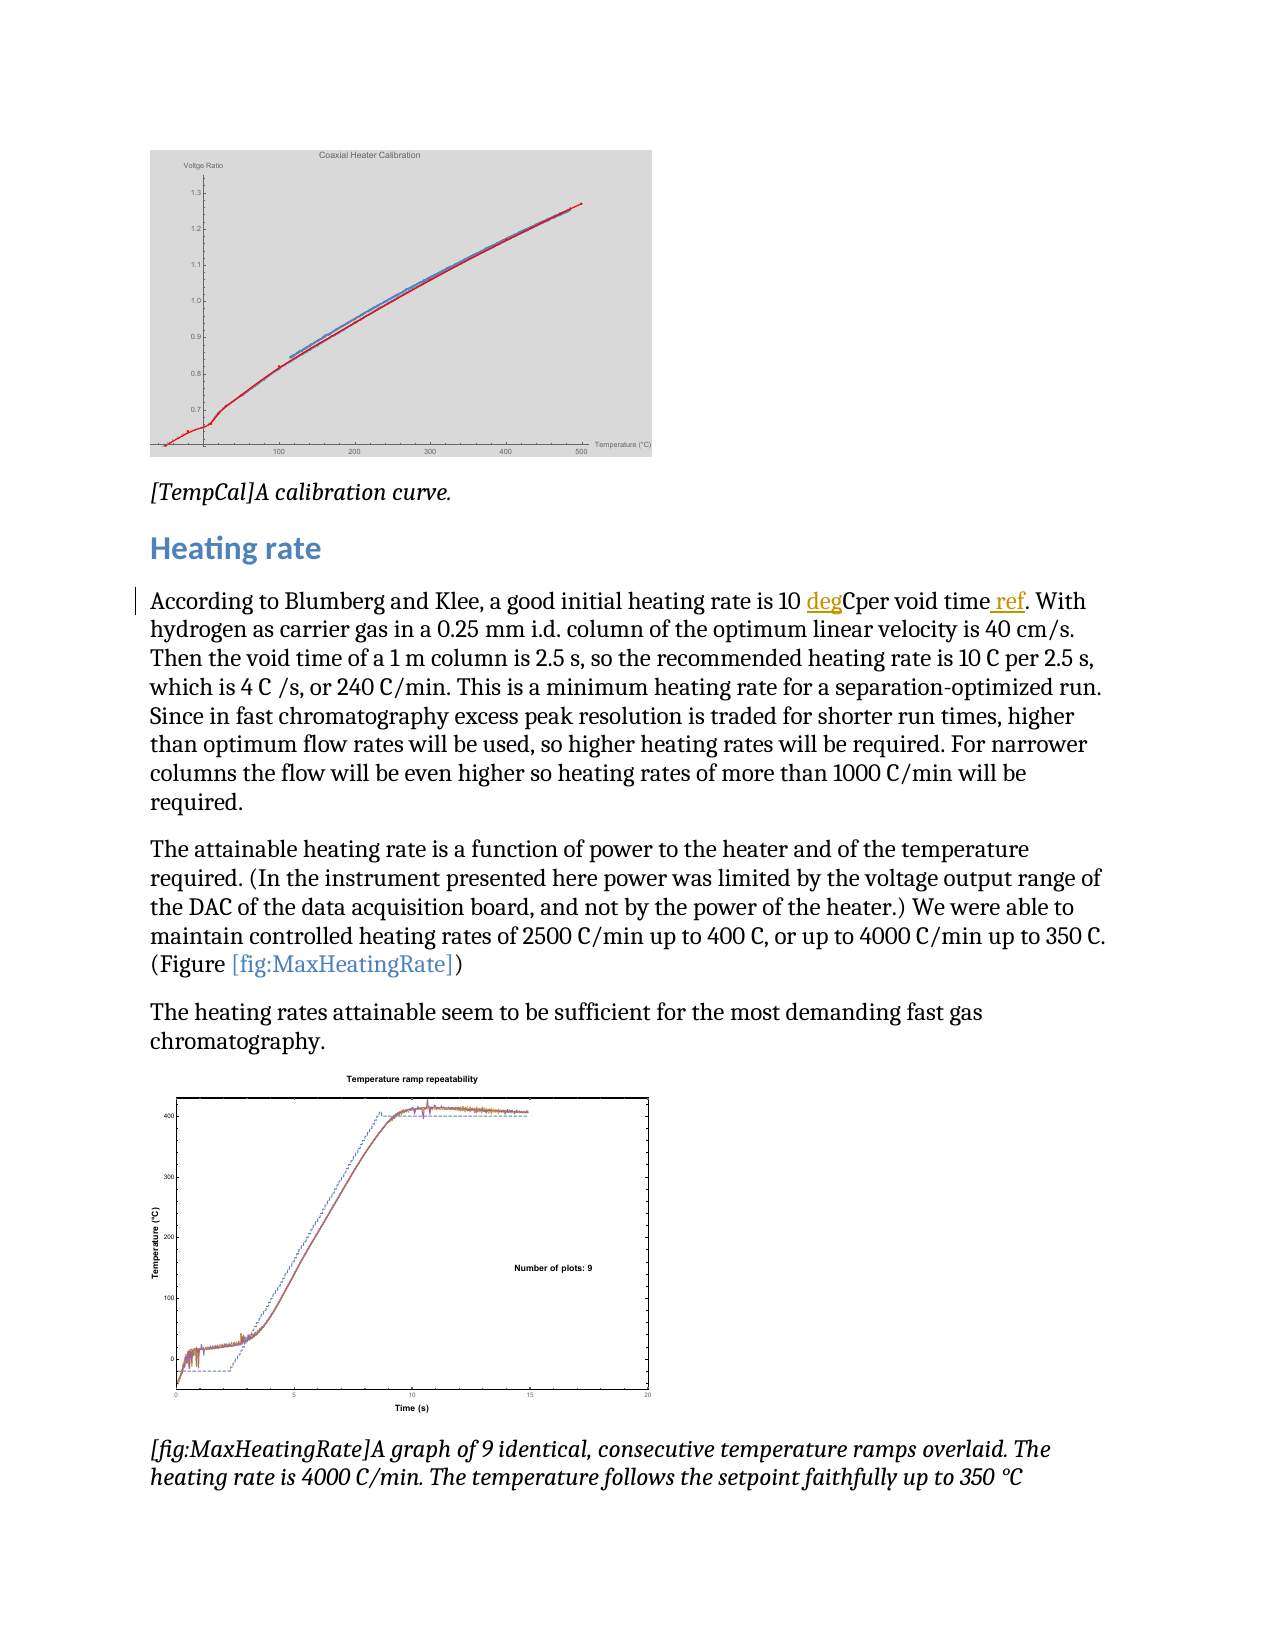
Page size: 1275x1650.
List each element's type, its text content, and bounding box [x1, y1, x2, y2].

subtitle Heating rate [150, 527, 1125, 568]
text [fig:MaxHeatingRate]A graph of 9 identical, consecutive temperature ramps overlaid. The heating rate is 4000 C/min. The temperature follows the setpoint faithfully up to 350 °C [150, 1434, 1125, 1492]
text [TempCal]A calibration curve. [150, 478, 1125, 506]
text The attainable heating rate is a function of power to the heater and of the temperature required. (In the instrument presented here power was limited by the voltage output range of the DAC of the data acquisition board, and not by the power of the heater.) We were able to maintain controlled heating rates of 2500 C/min up to 400 C, or up to 4000 C/min up to 350 C. (Figure [fig:MaxHeatingRate]) [150, 835, 1125, 979]
text The heating rates attainable seem to be sufficient for the most demanding fast gas chromatography. [150, 998, 1125, 1055]
text According to Blumberg and Klee, a good initial heating rate is 10 Cper void time. With hydrogen as carrier gas in a 0.25 mm i.d. column of the optimum linear velocity is 40 cm/s. Then the void time of a 1 m column is 2.5 s, so the recommended heating rate is 10 C per 2.5 s, which is 4 C /s, or 240 C/min. This is a minimum heating rate for a separation-optimized run. Since in fast chromatography excess peak resolution is traded for shorter run times, higher than optimum flow rates will be used, so higher heating rates will be required. For narrower columns the flow will be even higher so heating rates of more than 1000 C/min will be required. [150, 587, 1125, 817]
